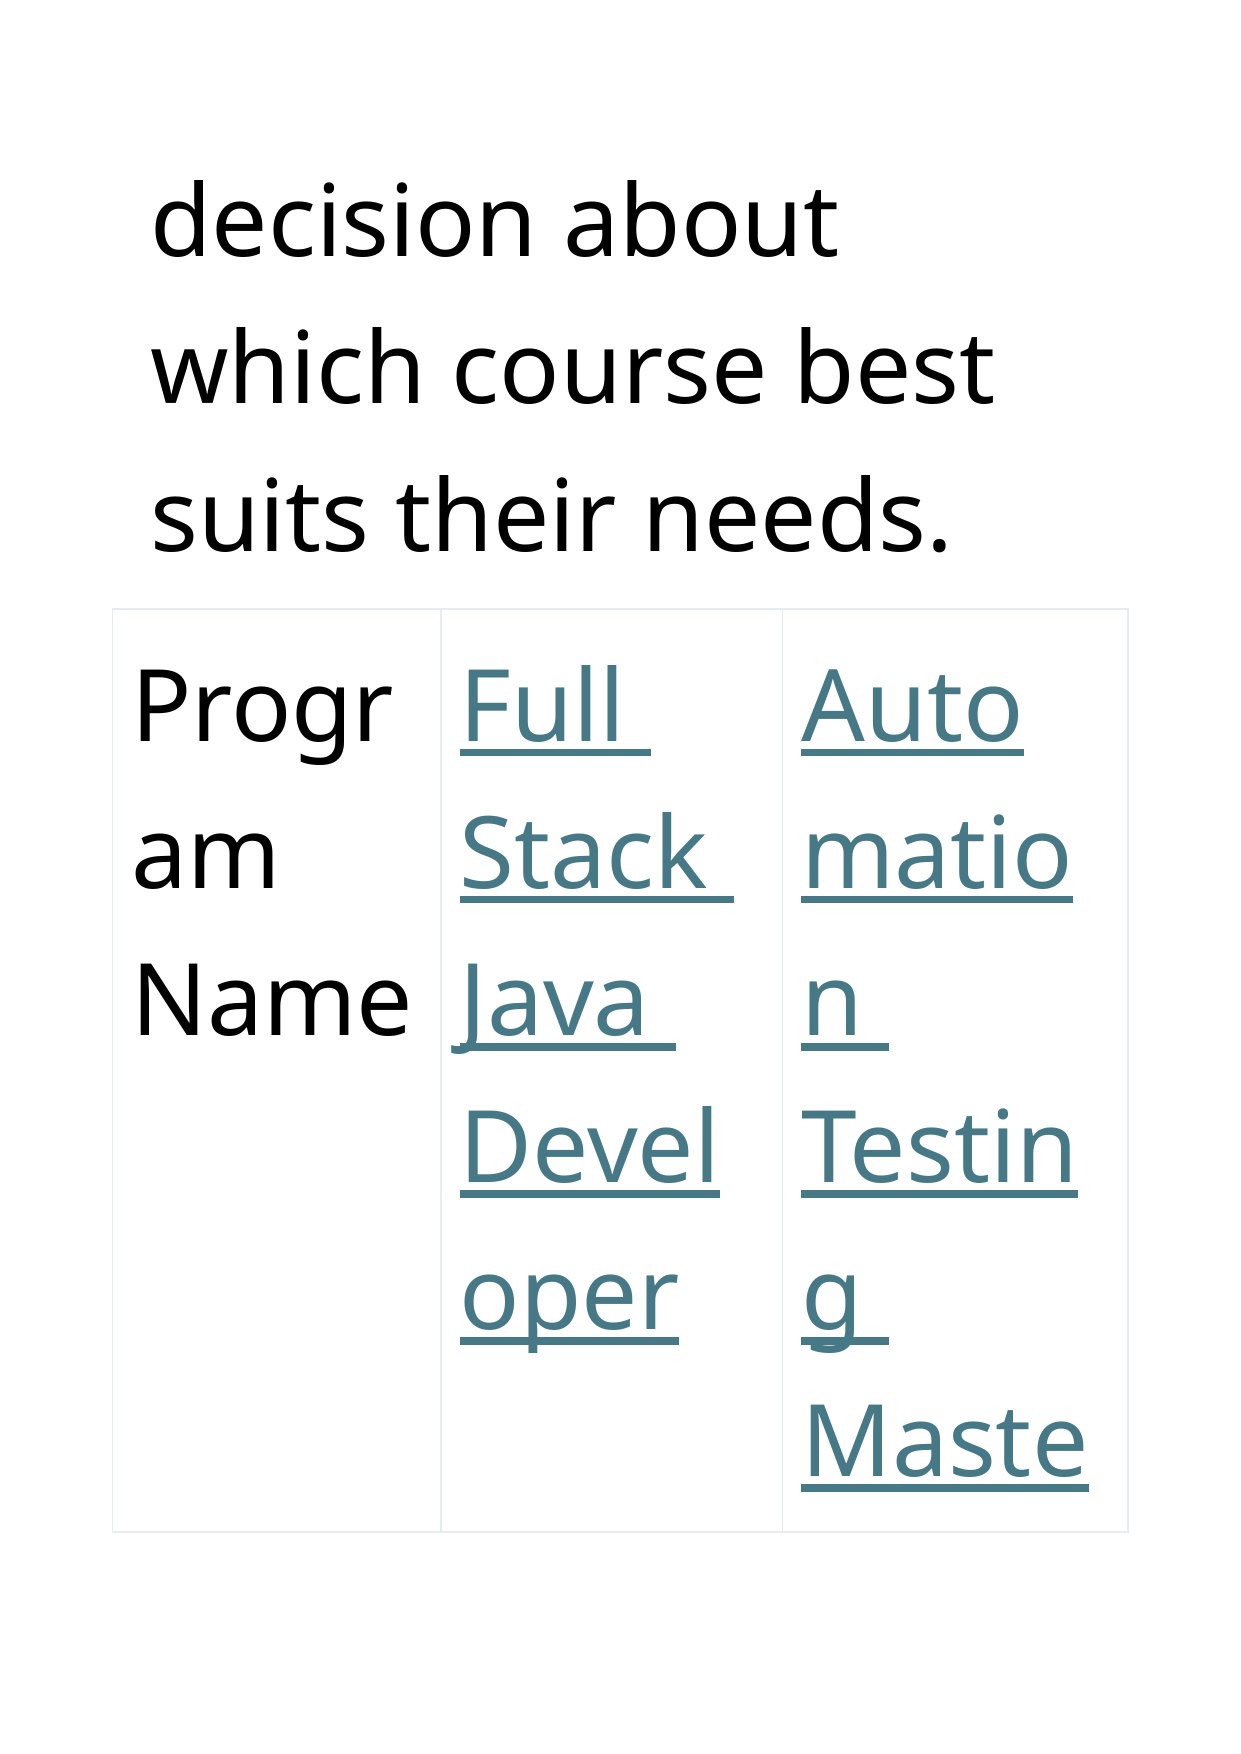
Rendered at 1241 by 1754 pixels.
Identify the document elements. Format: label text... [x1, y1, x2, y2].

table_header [442, 610, 782, 1531]
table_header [783, 610, 1127, 1531]
table_header Program Name [113, 610, 440, 1531]
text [150, 150, 1090, 580]
